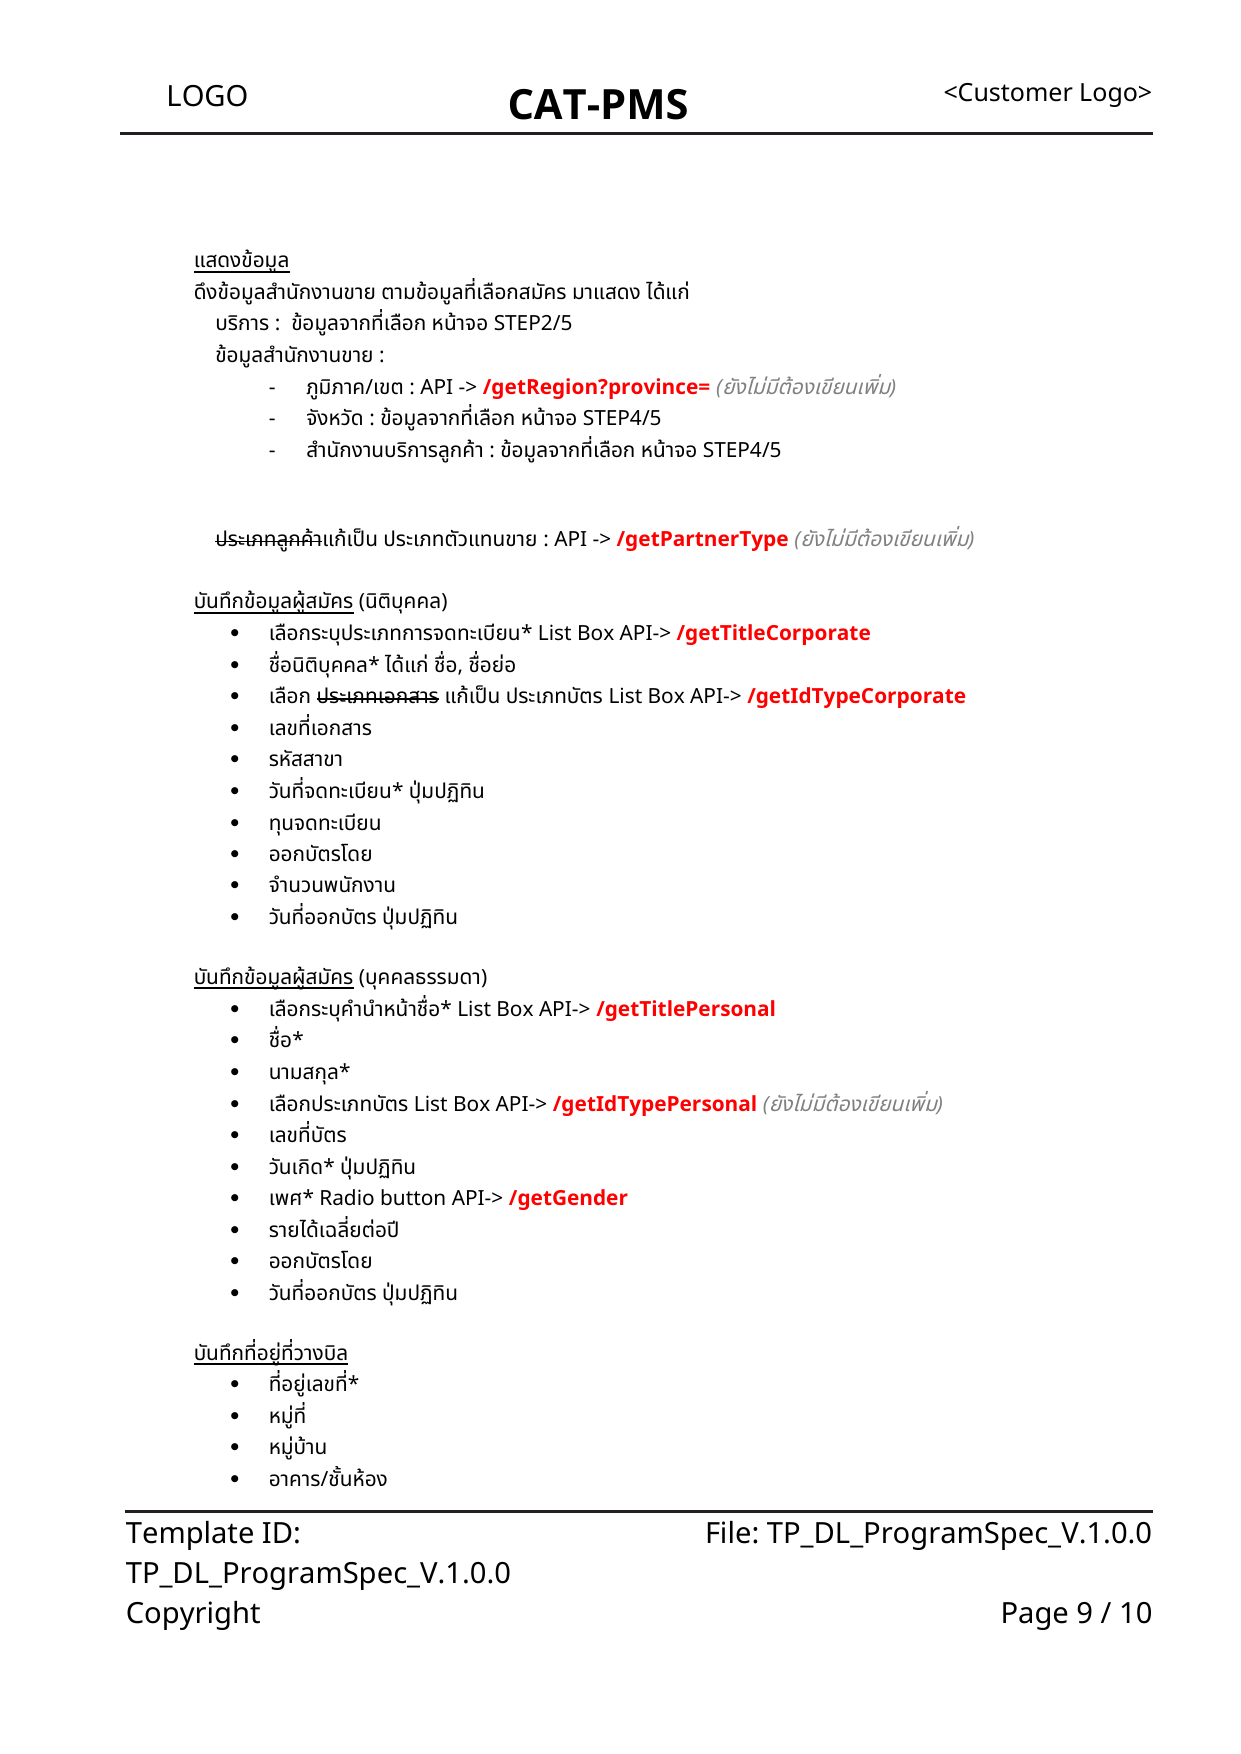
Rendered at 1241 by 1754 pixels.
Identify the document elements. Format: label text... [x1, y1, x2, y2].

text ประเภทลูกค้าแก้เป็น ประเภทตัวแทนขาย : API -> /getPartnerType (ยังไม่มีต้องเขียนเพิ่ม) [118, 524, 1165, 555]
list จำนวนพนักงาน [231, 871, 1165, 902]
list ออกบัตรโดย [231, 1247, 1165, 1278]
list เลือก ประเภทเอกสาร แก้เป็น ประเภทบัตร List Box API-> /getIdTypeCorporate [231, 682, 1165, 713]
list ทุนจดทะเบียน [231, 808, 1165, 839]
text บันทึกข้อมูลผู้สมัคร (บุคคลธรรมดา) [118, 962, 1165, 994]
text บันทึกข้อมูลผู้สมัคร (นิติบุคคล) [118, 587, 1165, 618]
list วันที่จดทะเบียน* ปุ่มปฏิทิน [231, 776, 1165, 808]
text บันทึกที่อยู่ที่วางบิล [118, 1338, 1165, 1369]
list เพศ* Radio button API-> /getGender [231, 1183, 1165, 1215]
text แสดงข้อมูล [118, 246, 1165, 277]
list เลือกระบุประเภทการจดทะเบียน* List Box API-> /getTitleCorporate [231, 618, 1165, 650]
list ออกบัตรโดย [231, 839, 1165, 871]
list หมู่ที่ [231, 1401, 1165, 1433]
list เลขที่เอกสาร [231, 713, 1165, 745]
list วันเกิด* ปุ่มปฏิทิน [231, 1152, 1165, 1183]
list รหัสสาขา [231, 745, 1165, 776]
list วันที่ออกบัตร ปุ่มปฏิทิน [231, 902, 1165, 934]
list เลือกระบุคำนำหน้าชื่อ* List Box API-> /getTitlePersonal [231, 994, 1165, 1025]
list หมู่บ้าน [231, 1433, 1165, 1464]
list อาคาร/ชั้นห้อง [231, 1464, 1165, 1496]
list ภูมิภาค/เขต : API -> /getRegion?province= (ยังไม่มีต้องเขียนเพิ่ม) [268, 372, 1165, 403]
list นามสกุล* [231, 1057, 1165, 1089]
text ข้อมูลสำนักงานขาย : [193, 340, 1165, 372]
text ดึงข้อมูลสำนักงานขาย ตามข้อมูลที่เลือกสมัคร มาแสดง ได้แก่ [118, 277, 1165, 308]
text บริการ : ข้อมูลจากที่เลือก หน้าจอ STEP2/5 [118, 308, 1165, 340]
list รายได้เฉลี่ยต่อปี [231, 1215, 1165, 1247]
list จังหวัด : ข้อมูลจากที่เลือก หน้าจอ STEP4/5 [268, 403, 1165, 435]
list สำนักงานบริการลูกค้า : ข้อมูลจากที่เลือก หน้าจอ STEP4/5 [268, 435, 1165, 467]
list ที่อยู่เลขที่* [231, 1369, 1165, 1401]
list เลขที่บัตร [231, 1120, 1165, 1152]
list ชื่อนิติบุคคล* ได้แก่ ชื่อ, ชื่อย่อ [231, 650, 1165, 682]
list ชื่อ* [231, 1025, 1165, 1057]
list เลือกประเภทบัตร List Box API-> /getIdTypePersonal (ยังไม่มีต้องเขียนเพิ่ม) [231, 1089, 1165, 1120]
list วันที่ออกบัตร ปุ่มปฏิทิน [231, 1278, 1165, 1309]
